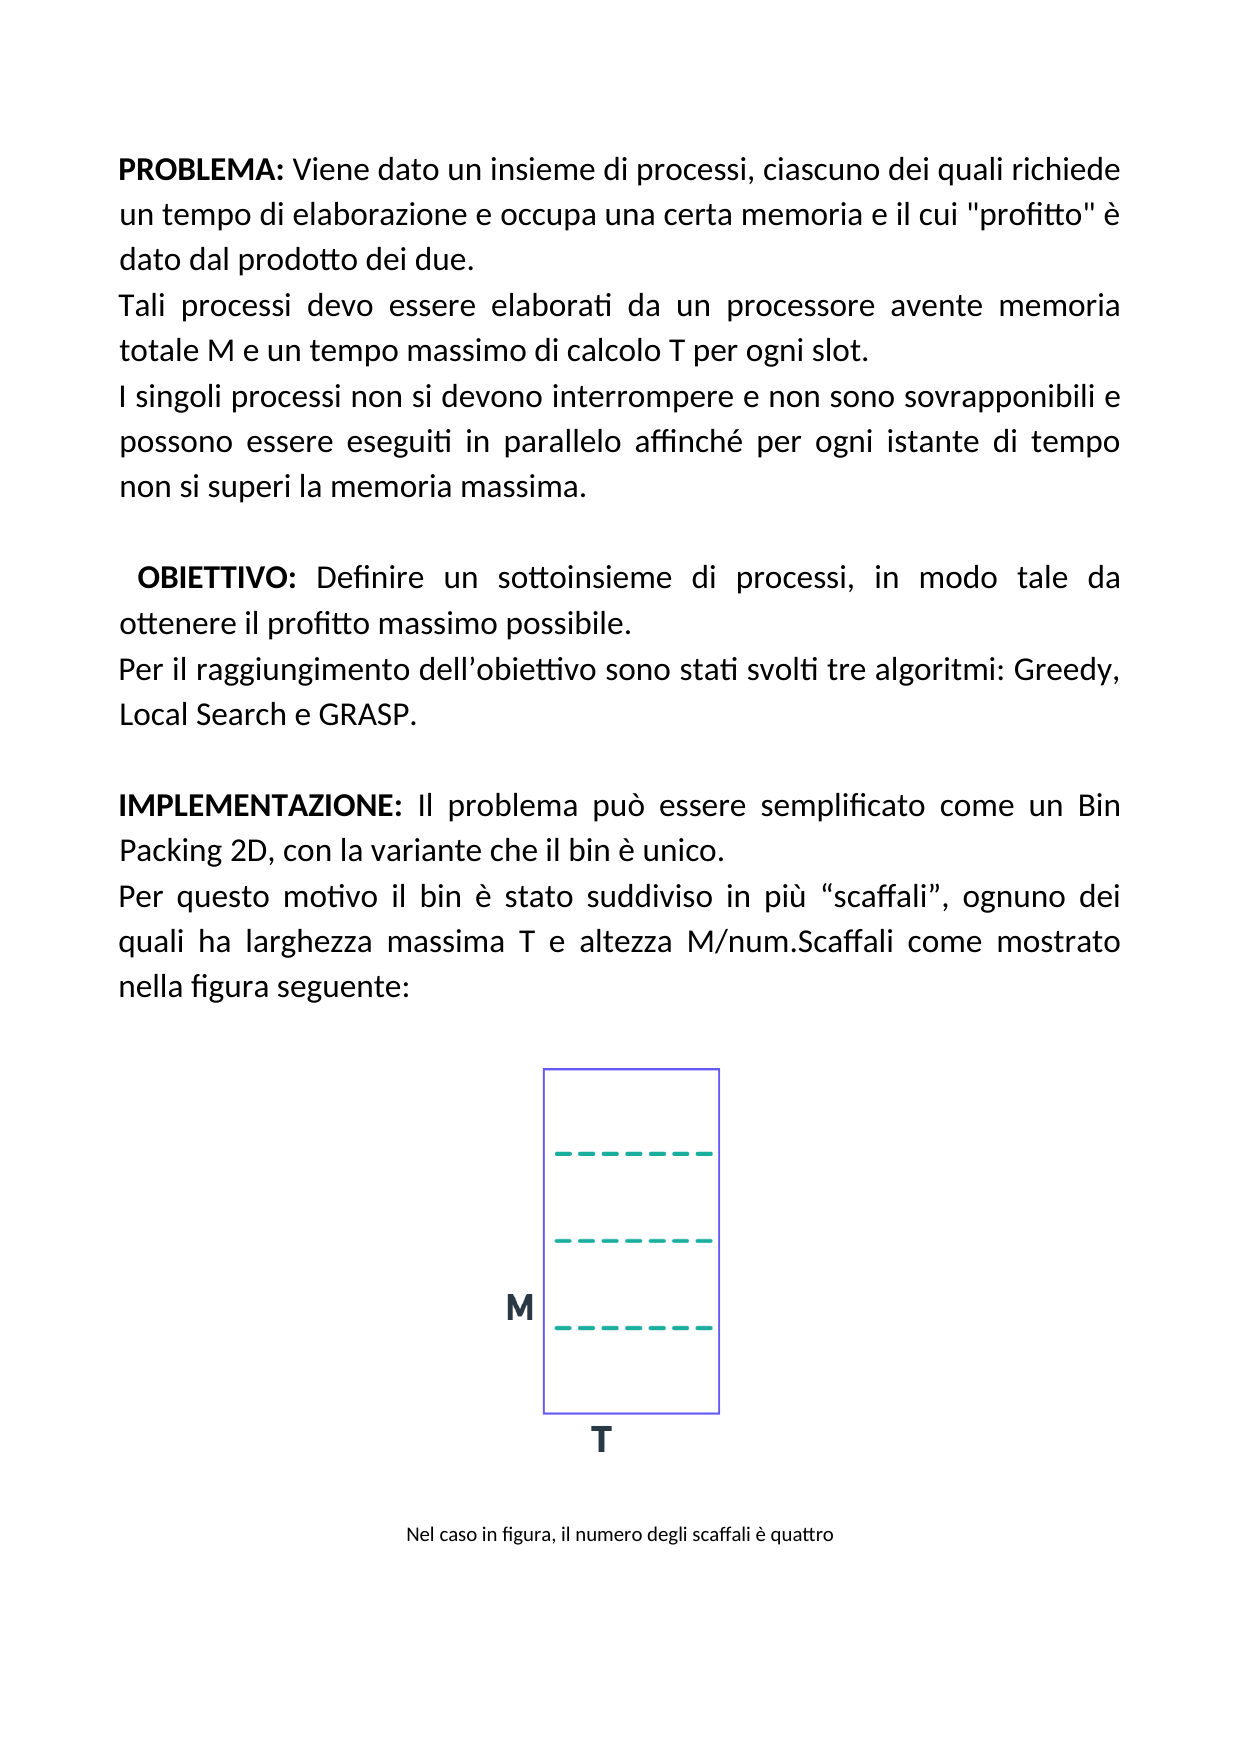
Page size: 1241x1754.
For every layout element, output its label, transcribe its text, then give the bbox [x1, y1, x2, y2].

text Tali processi devo essere elaborati da un processore avente memoria totale M e un tempo massimo di calcolo T per ogni slot. [118, 284, 1122, 370]
text I singoli processi non si devono interrompere e non sono sovrapponibili e possono essere eseguiti in parallelo affinché per ogni istante di tempo non si superi la memoria massima. [118, 375, 1122, 506]
text Per il raggiungimento dell’obiettivo sono stati svolti tre algoritmi: Greedy, Local Search e GRASP. [118, 647, 1122, 733]
text PROBLEMA: Viene dato un insieme di processi, ciascuno dei quali richiede un tempo di elaborazione e occupa una certa memoria e il cui "profitto" è dato dal prodotto dei due. [118, 148, 1122, 279]
text Per questo motivo il bin è stato suddiviso in più “scaffali”, ognuno dei quali ha larghezza massima T e altezza M/num.Scaffali come mostrato nella figura seguente: [118, 875, 1122, 1006]
picture [502, 1036, 738, 1484]
text IMPLEMENTAZIONE: Il problema può essere semplificato come un Bin Packing 2D, con la variante che il bin è unico. [118, 784, 1122, 870]
text OBIETTIVO: Definire un sottoinsieme di processi, in modo tale da ottenere il profitto massimo possibile. [118, 557, 1122, 642]
text Nel caso in figura, il numero degli scaffali è quattro [118, 1521, 1122, 1547]
